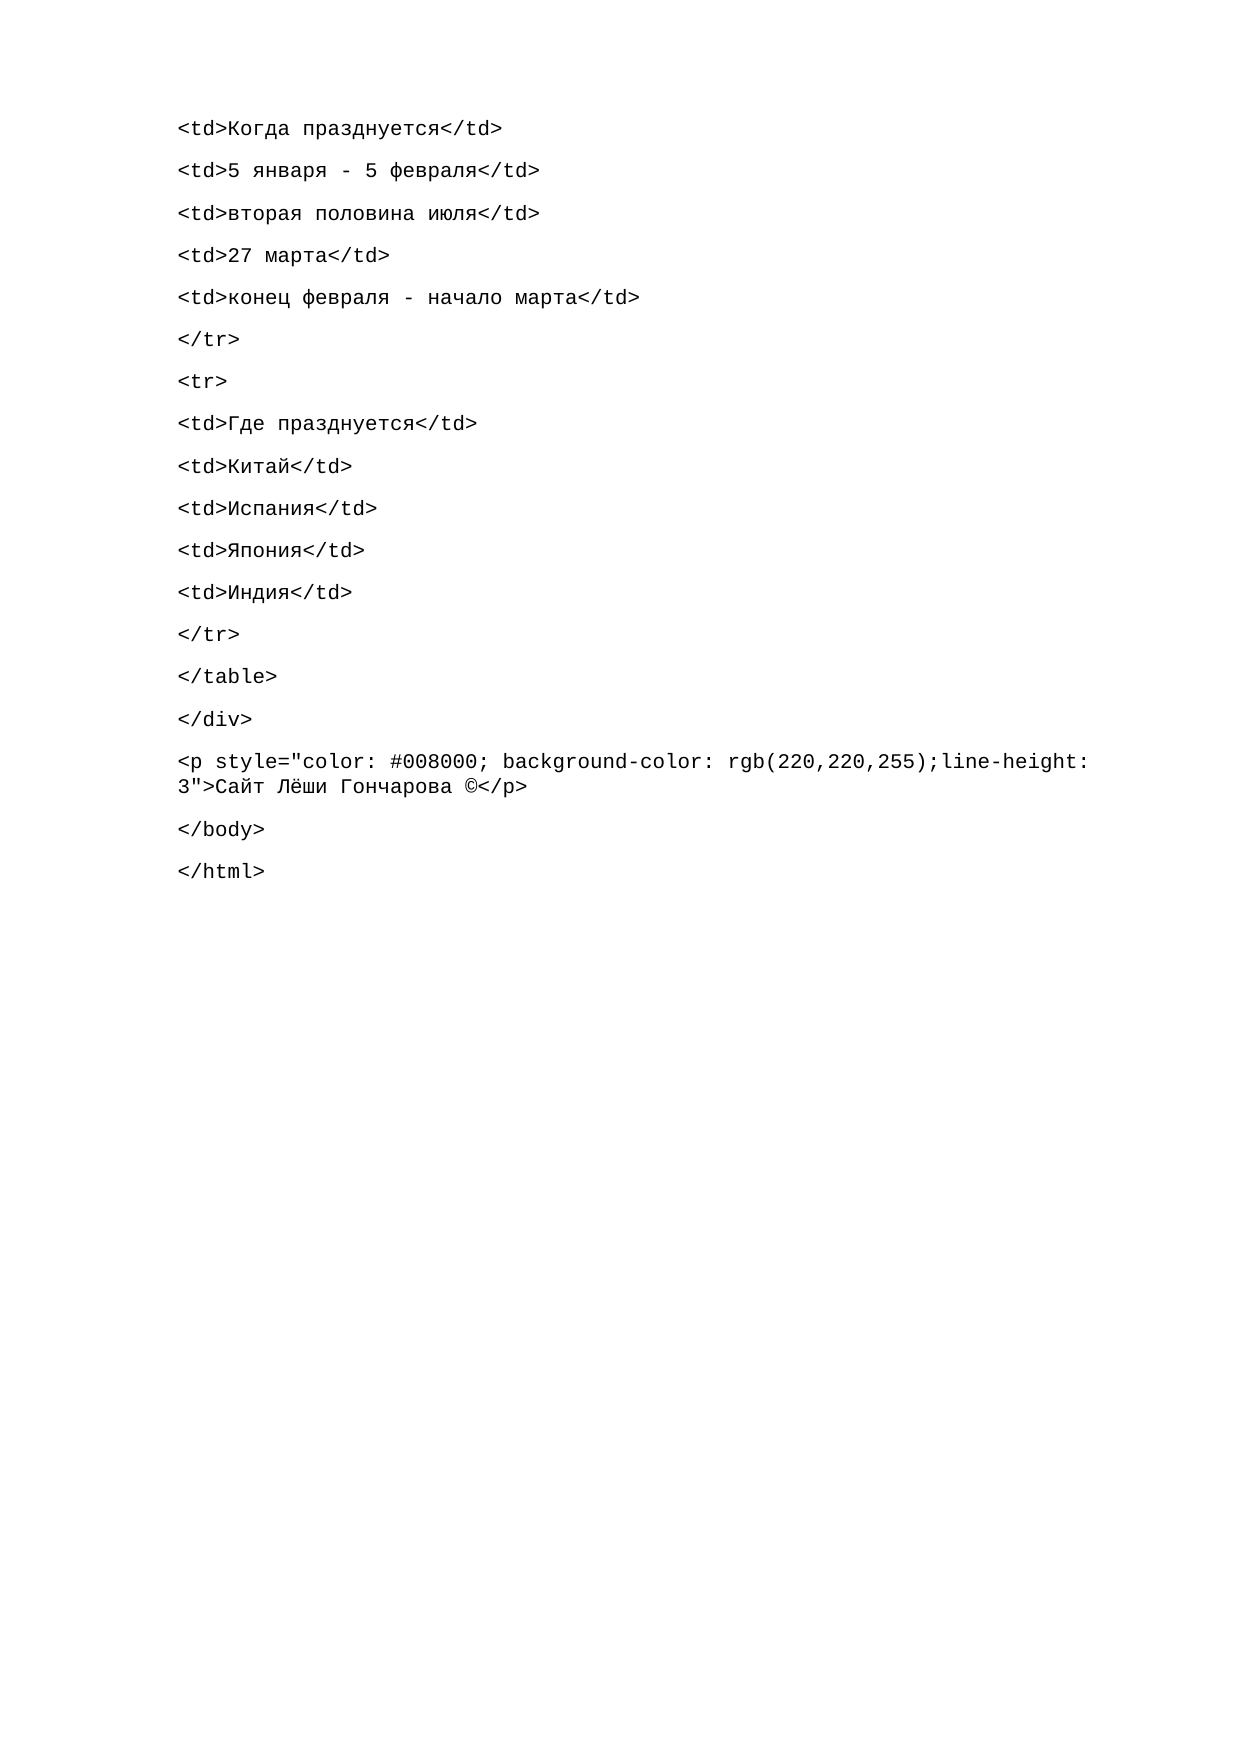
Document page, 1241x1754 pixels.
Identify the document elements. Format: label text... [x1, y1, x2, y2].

text <td>Китай</td> [177, 456, 1152, 479]
text <td>Япония</td> [177, 540, 1152, 564]
text </tr> [177, 624, 1152, 648]
text <td>Индия</td> [177, 582, 1152, 606]
text <tr> [177, 371, 1152, 395]
text <td>вторая половина июля</td> [177, 202, 1152, 226]
text </body> [177, 819, 1152, 842]
text <td>Испания</td> [177, 498, 1152, 521]
text <td>Где празднуется</td> [177, 413, 1152, 437]
text <td>27 марта</td> [177, 245, 1152, 268]
text </div> [177, 709, 1152, 732]
text </table> [177, 667, 1152, 690]
text <td>Когда празднуется</td> [177, 118, 1152, 142]
text </html> [177, 861, 1152, 884]
text <p style="color: #008000; background-color: rgb(220,220,255);line-height: 3">Сайт Лёши Гончарова ©</p> [177, 751, 1152, 800]
text <td>конец февраля - начало марта</td> [177, 287, 1152, 311]
text <td>5 января - 5 февраля</td> [177, 160, 1152, 184]
text </tr> [177, 329, 1152, 353]
